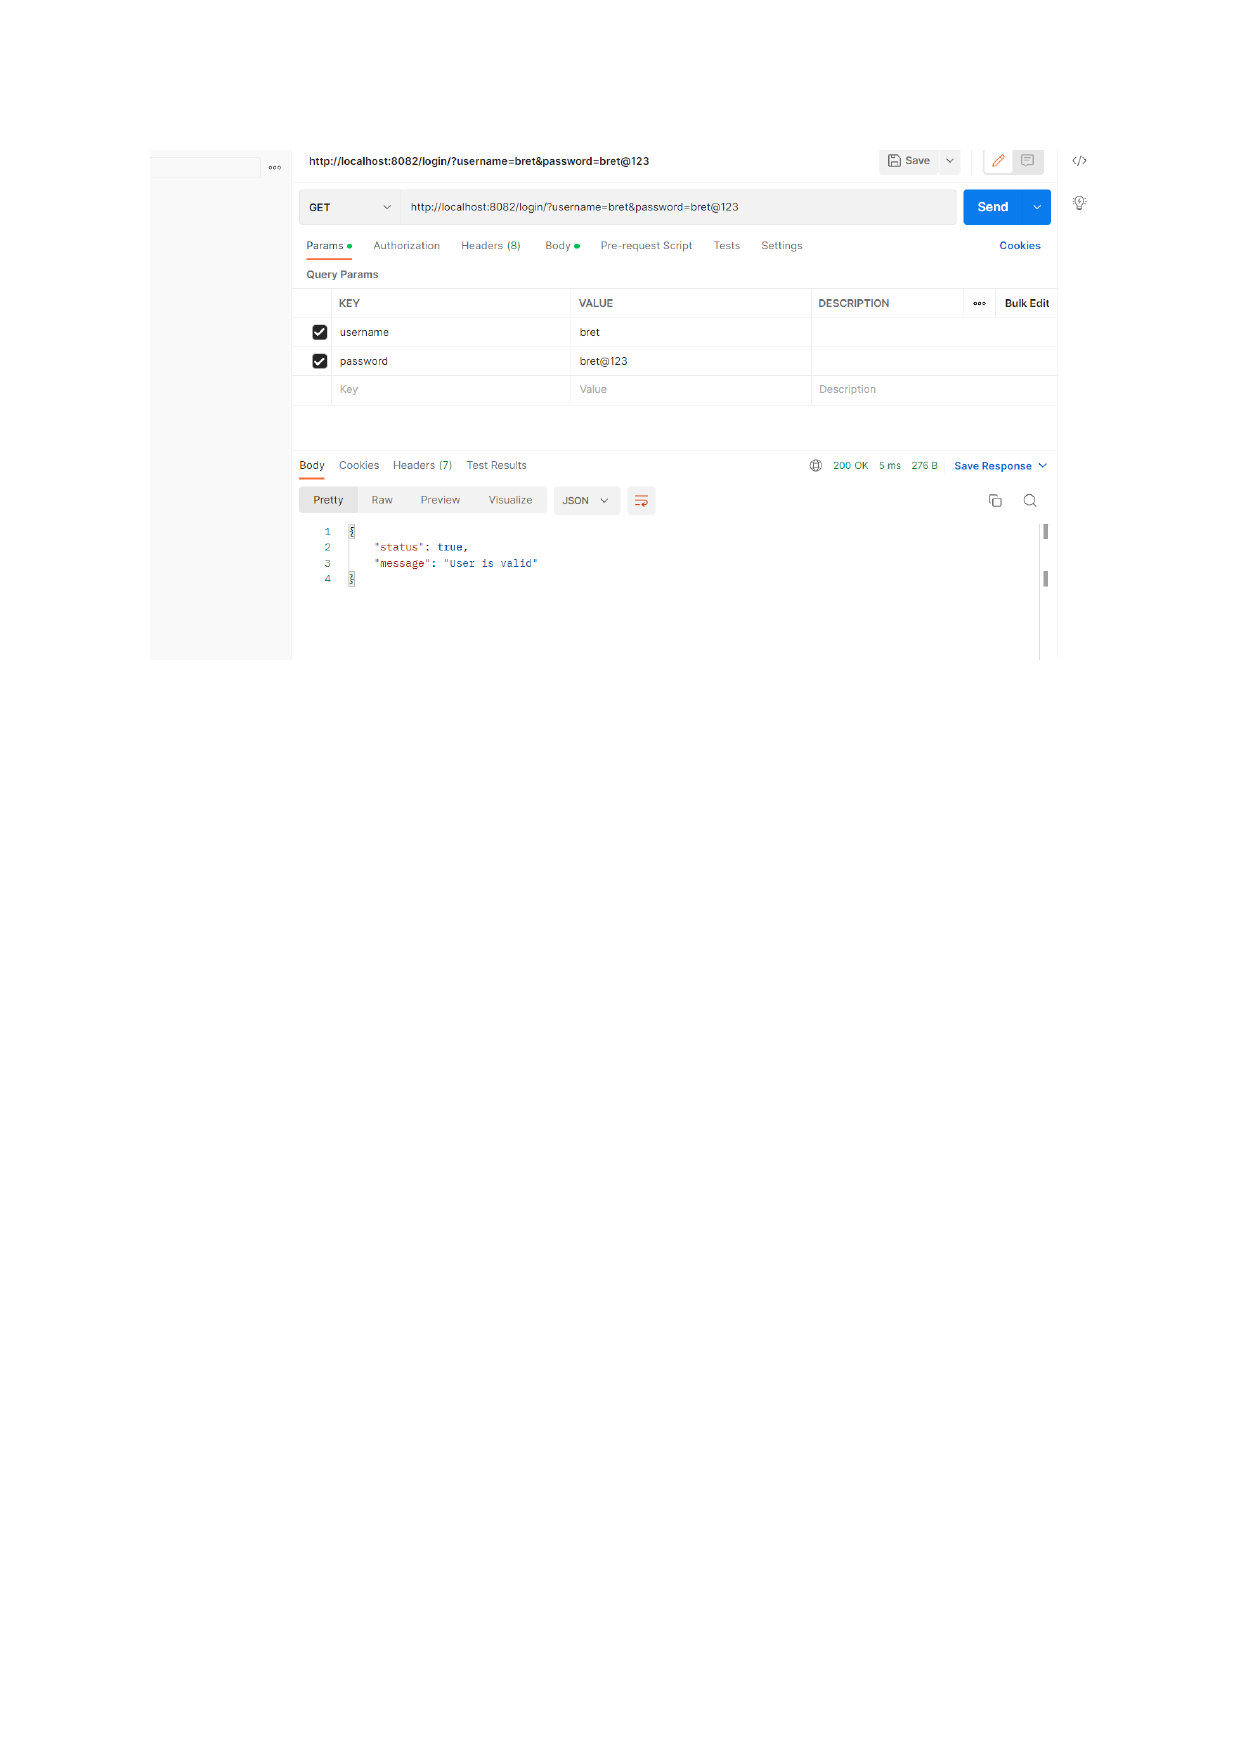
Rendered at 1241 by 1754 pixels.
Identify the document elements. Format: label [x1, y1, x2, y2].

picture [150, 150, 1091, 660]
